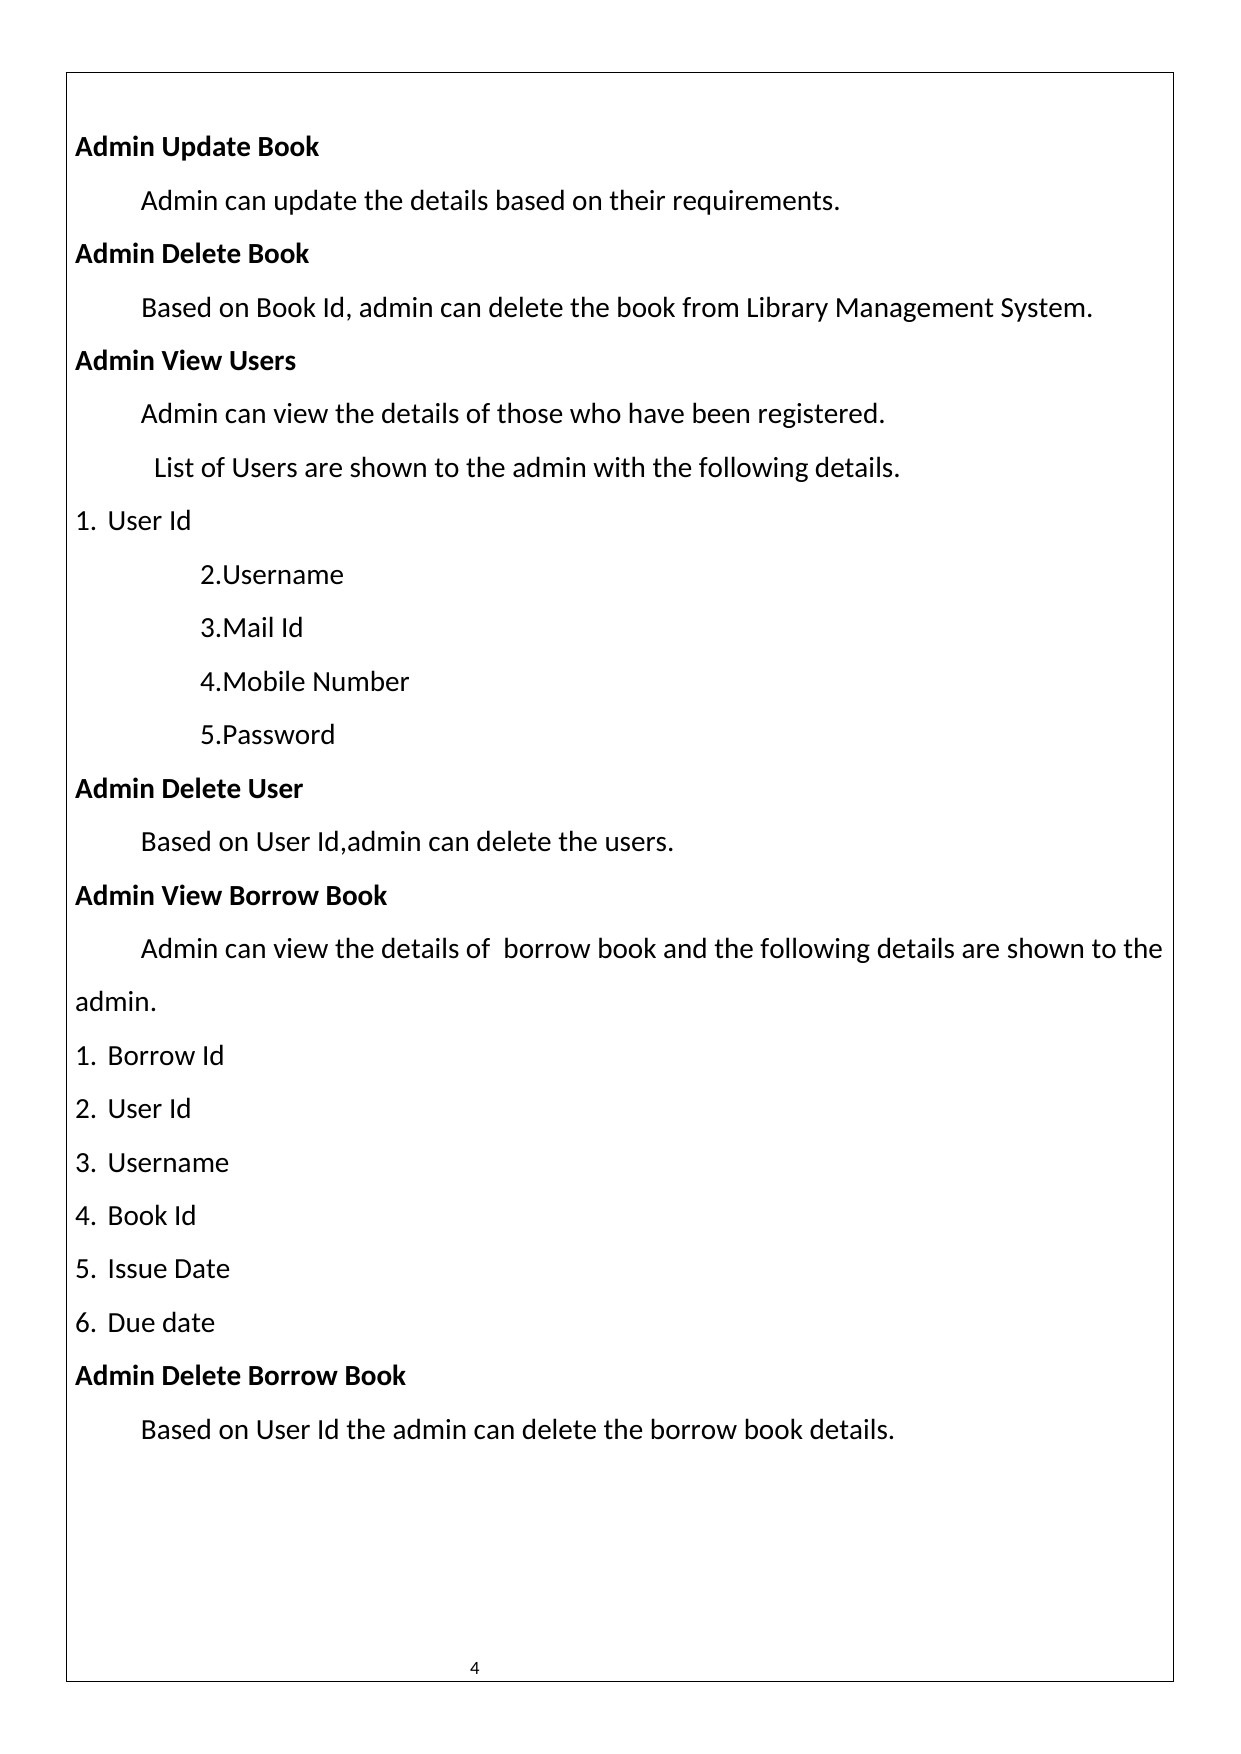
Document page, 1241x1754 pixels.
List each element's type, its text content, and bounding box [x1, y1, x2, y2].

list User Id [75, 1090, 1165, 1126]
list Book Id [75, 1197, 1165, 1233]
list Based on User Id,admin can delete the users. [75, 823, 1165, 859]
list Admin Delete Borrow Book [75, 1357, 1165, 1393]
list List of Users are shown to the admin with the following details. [75, 449, 1165, 485]
list User Id [75, 502, 1165, 538]
list Admin can view the details of borrow book and the following details are shown to the admin. [75, 930, 1165, 1019]
list 4.Mobile Number [200, 663, 1165, 698]
list Due date [75, 1304, 1165, 1340]
list Borrow Id [75, 1037, 1165, 1072]
list Admin Delete Book [75, 235, 1165, 271]
list Based on User Id the admin can delete the borrow book details. [75, 1411, 1165, 1447]
list Admin View Users [75, 342, 1165, 378]
list 5.Password [200, 716, 1165, 752]
list Based on Book Id, admin can delete the book from Library Management System. [75, 289, 1165, 324]
list Username [75, 1144, 1165, 1179]
list 2.Username [200, 556, 1165, 592]
list 3.Mail Id [200, 609, 1165, 645]
list Admin can view the details of those who have been registered. [75, 396, 1165, 431]
list Admin Delete User [75, 770, 1165, 805]
list Admin Update Book [75, 128, 1165, 164]
list Issue Date [75, 1251, 1165, 1286]
list Admin View Borrow Book [75, 877, 1165, 912]
list Admin can update the details based on their requirements. [75, 182, 1165, 217]
